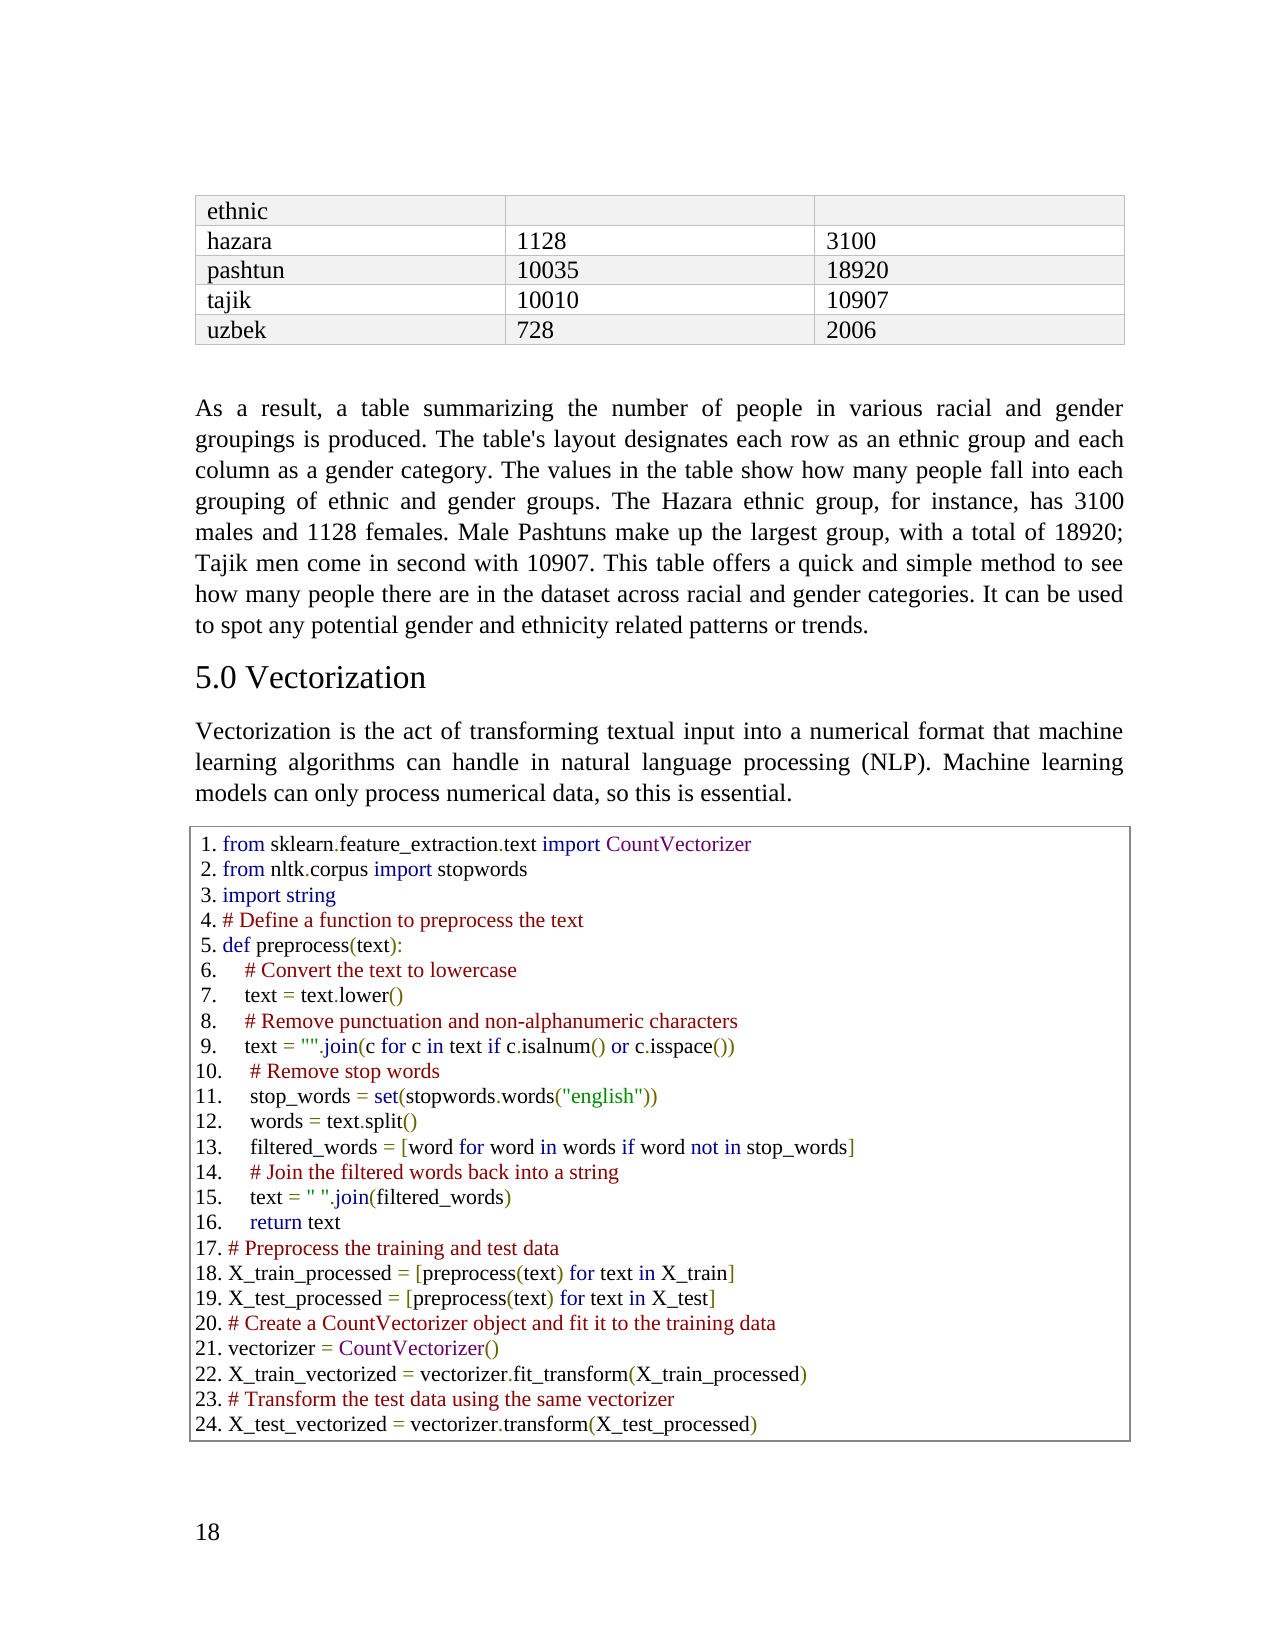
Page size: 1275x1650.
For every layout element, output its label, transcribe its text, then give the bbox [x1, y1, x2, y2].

table_cell [506, 196, 814, 225]
table_cell 1128 [506, 226, 814, 254]
table_cell tajik [196, 285, 505, 314]
text 19. X_test_processed = [preprocess(text) for text in X_test] [195, 1285, 1125, 1310]
text 18. X_train_processed = [preprocess(text) for text in X_train] [195, 1260, 1125, 1285]
text 20. # Create a CountVectorizer object and fit it to the training data [195, 1310, 1125, 1335]
table_cell 2006 [815, 315, 1124, 344]
text 5.0 Vectorization [195, 658, 1125, 696]
table_cell uzbek [196, 315, 505, 344]
text 5. def preprocess(text): [195, 932, 1125, 957]
text 13. filtered_words = [word for word in words if word not in stop_words] [195, 1134, 1125, 1159]
table_cell 10907 [815, 285, 1124, 314]
text Vectorization is the act of transforming textual input into a numerical format that machine learning algorithms can handle in natural language processing (NLP). Machine learning models can only process numerical data, so this is essential. [195, 716, 1125, 807]
text 7. text = text.lower() [195, 982, 1125, 1008]
text 9. text = "".join(c for c in text if c.isalnum() or c.isspace()) [195, 1033, 1125, 1058]
text 21. vectorizer = CountVectorizer() [195, 1335, 1125, 1361]
text 22. X_train_vectorized = vectorizer.fit_transform(X_train_processed) [195, 1361, 1125, 1386]
text As a result, a table summarizing the number of people in various racial and gender groupings is produced. The table's layout designates each row as an ethnic group and each column as a gender category. The values in the table show how many people fall into each grouping of ethnic and gender groups. The Hazara ethnic group, for instance, has 3100 males and 1128 females. Male Pashtuns make up the largest group, with a total of 18920; Tajik men come in second with 10907. This table offers a quick and simple method to see how many people there are in the dataset across racial and gender categories. It can be used to spot any potential gender and ethnicity related patterns or trends. [195, 393, 1125, 639]
text 15. text = " ".join(filtered_words) [195, 1184, 1125, 1209]
table_cell ethnic [196, 196, 505, 225]
table_cell pashtun [196, 256, 505, 284]
text 3. import string [195, 882, 1125, 907]
text 10. # Remove stop words [195, 1058, 1125, 1083]
text 11. stop_words = set(stopwords.words("english")) [195, 1083, 1125, 1108]
text 8. # Remove punctuation and non-alphanumeric characters [195, 1008, 1125, 1033]
table_cell 728 [506, 315, 814, 344]
text 12. words = text.split() [195, 1108, 1125, 1134]
text 6. # Convert the text to lowercase [195, 957, 1125, 982]
text 4. # Define a function to preprocess the text [195, 907, 1125, 932]
table_cell [815, 196, 1124, 225]
text 1. from sklearn.feature_extraction.text import CountVectorizer [191, 827, 1129, 856]
table_cell 10010 [506, 285, 814, 314]
table_cell 3100 [815, 226, 1124, 254]
text 24. X_test_vectorized = vectorizer.transform(X_test_processed) [191, 1405, 1129, 1440]
table_cell 18920 [815, 256, 1124, 284]
text 17. # Preprocess the training and test data [195, 1234, 1125, 1260]
text 16. return text [195, 1209, 1125, 1234]
text 23. # Transform the test data using the same vectorizer [195, 1386, 1125, 1405]
table_cell hazara [196, 226, 505, 254]
text 14. # Join the filtered words back into a string [195, 1159, 1125, 1184]
table_cell 10035 [506, 256, 814, 284]
text 2. from nltk.corpus import stopwords [195, 856, 1125, 882]
